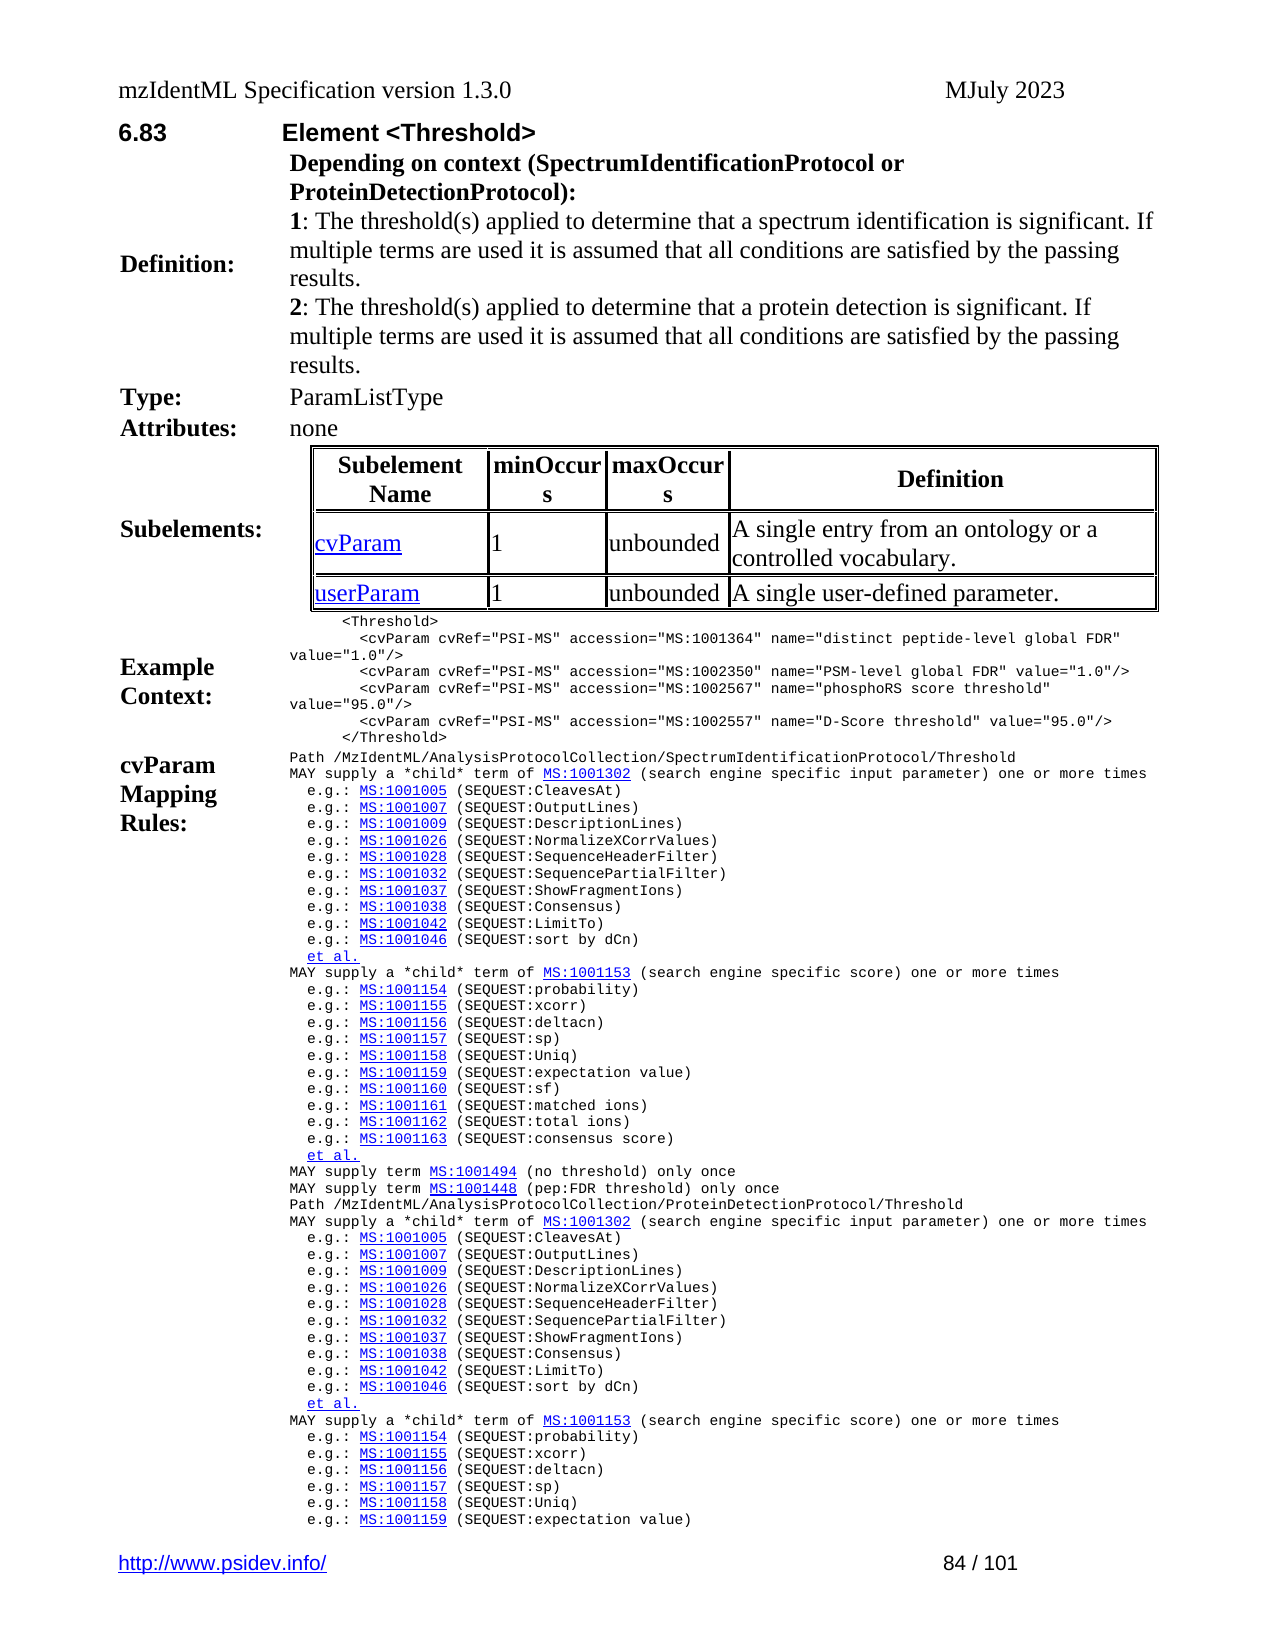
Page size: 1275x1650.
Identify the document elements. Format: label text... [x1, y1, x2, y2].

table_header Depending on context: 1: The threshold(s) applied to determine that a is significant. If multiple terms are used it is assumed that all conditions are satisfied by the passing results. 2: The threshold(s) applied to determine that a is significant. If multiple terms are used it is assumed that all conditions are satisfied by the passing results. [288, 147, 1157, 380]
table_cell Type: [118, 380, 288, 412]
table_cell none [288, 412, 1157, 444]
table_cell Attributes: [118, 412, 288, 444]
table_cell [288, 749, 1157, 1530]
table_cell <Threshold> <cvParam cvRef="PSI-MS" accession="MS:1001364" name="distinct peptide-level global FDR" value="1.0"/> <cvParam cvRef="PSI-MS" accession="MS:1002350" name="PSM-level global FDR" value="1.0"/> <cvParam cvRef="PSI-MS" accession="MS:1002567" name="phosphoRS score threshold" value="95.0"/> <cvParam cvRef="PSI-MS" accession="MS:1002557" name="D-Score threshold" value="95.0"/> </Threshold> [288, 613, 1157, 749]
table_cell [288, 444, 1157, 613]
table_cell Example Context: [118, 613, 288, 749]
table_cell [118, 749, 288, 1530]
table_header Definition: [118, 147, 288, 380]
subtitle Element <Threshold> [118, 118, 1157, 147]
table_cell Subelements: [118, 444, 288, 613]
table_cell ParamListType [288, 380, 1157, 412]
